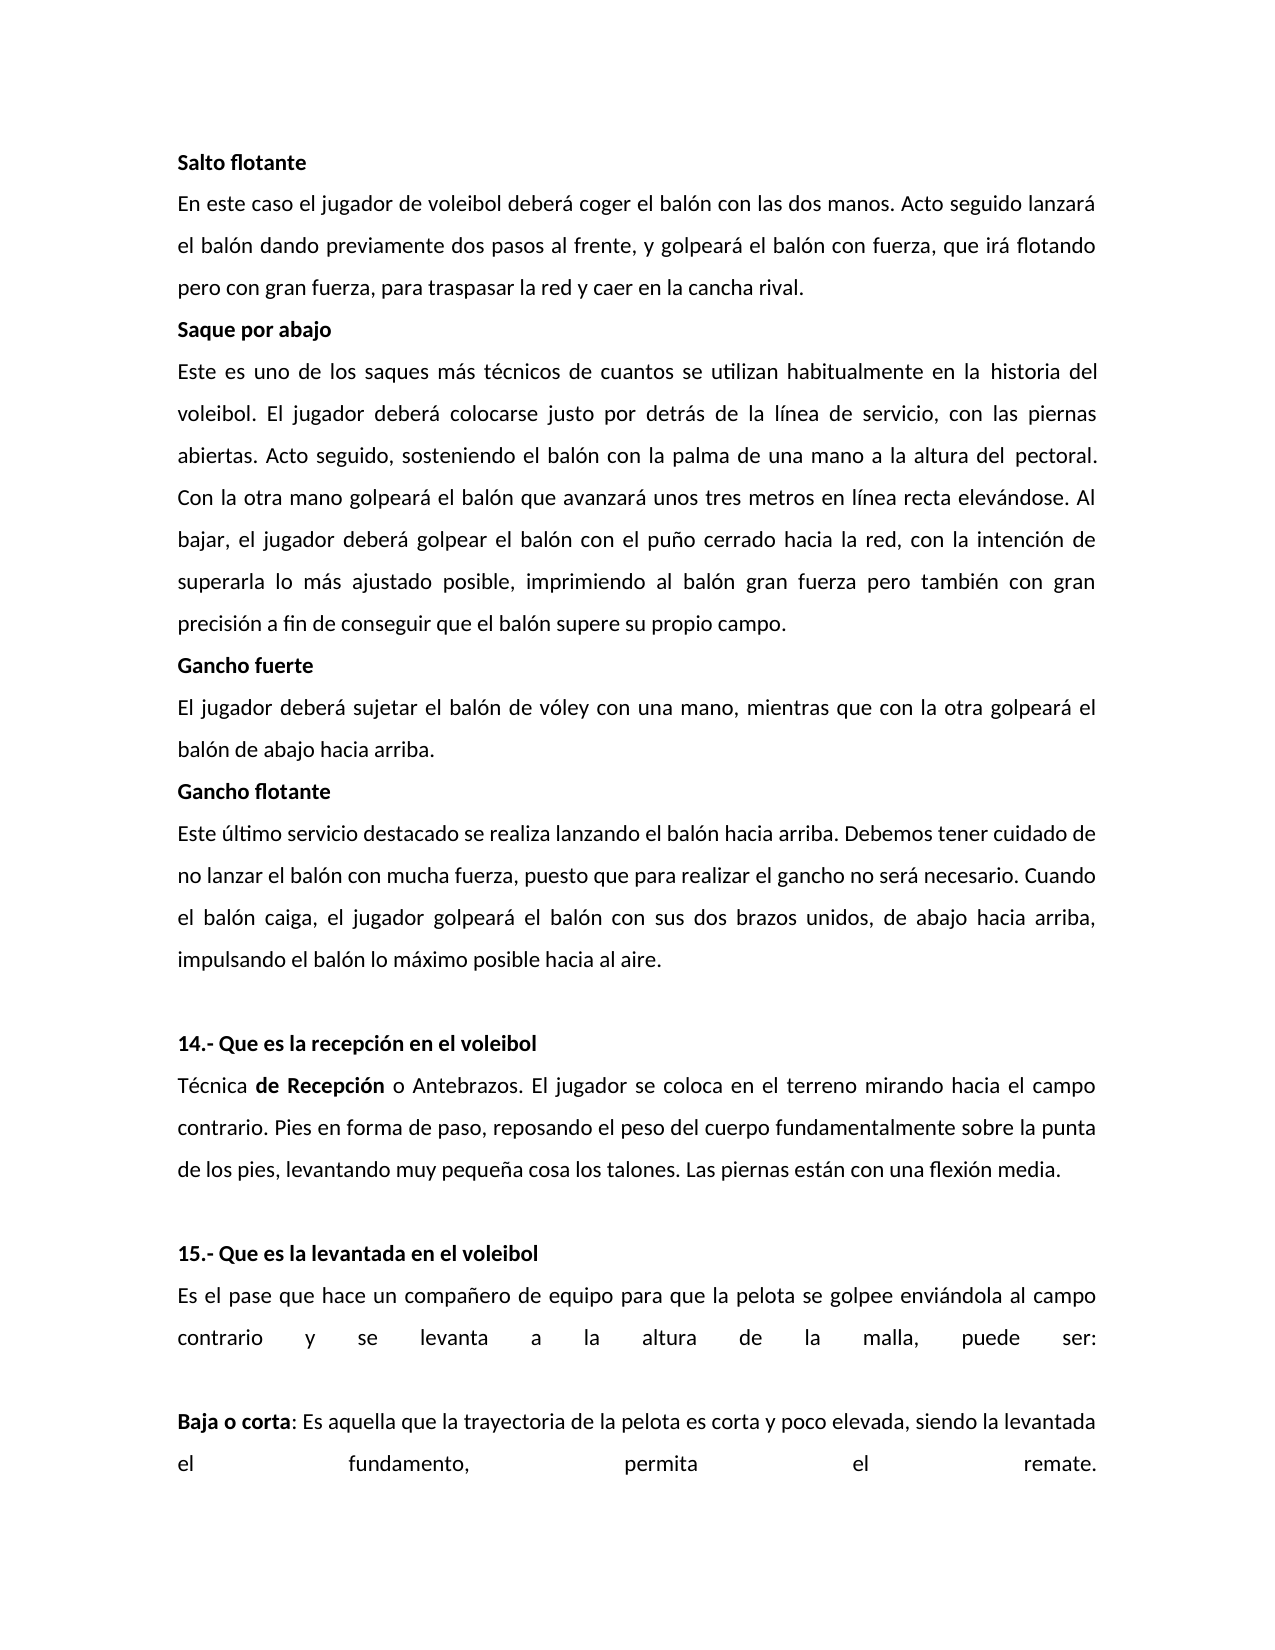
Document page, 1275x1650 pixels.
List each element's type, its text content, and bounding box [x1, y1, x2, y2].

text Técnica de Recepción o Antebrazos. El jugador se coloca en el terreno mirando hacia el campo contrario. Pies en forma de paso, reposando el peso del cuerpo fundamentalmente sobre la punta de los pies, levantando muy pequeña cosa los talones. Las piernas están con una flexión media. [177, 1071, 1098, 1183]
text El jugador deberá sujetar el balón de vóley con una mano, mientras que con la otra golpeará el balón de abajo hacia arriba. [177, 693, 1098, 763]
subtitle Gancho flotante [177, 777, 1098, 805]
text 14.- Que es la recepción en el voleibol [177, 1029, 1098, 1057]
subtitle Salto flotante [177, 148, 1098, 176]
text 15.- Que es la levantada en el voleibol [177, 1239, 1098, 1267]
subtitle Saque por abajo [177, 316, 1098, 343]
text En este caso el jugador de voleibol deberá coger el balón con las dos manos. Acto seguido lanzará el balón dando previamente dos pasos al frente, y golpeará el balón con fuerza, que irá flotando pero con gran fuerza, para traspasar la red y caer en la cancha rival. [177, 189, 1098, 302]
text Este último servicio destacado se realiza lanzando el balón hacia arriba. Debemos tener cuidado de no lanzar el balón con mucha fuerza, puesto que para realizar el gancho no será necesario. Cuando el balón caiga, el jugador golpeará el balón con sus dos brazos unidos, de abajo hacia arriba, impulsando el balón lo máximo posible hacia al aire. [177, 819, 1098, 973]
text Este es uno de los saques más técnicos de cuantos se utilizan habitualmente en la historia del voleibol. El jugador deberá colocarse justo por detrás de la línea de servicio, con las piernas abiertas. Acto seguido, sosteniendo el balón con la palma de una mano a la altura del pectoral. Con la otra mano golpeará el balón que avanzará unos tres metros en línea recta elevándose. Al bajar, el jugador deberá golpear el balón con el puño cerrado hacia la red, con la intención de superarla lo más ajustado posible, imprimiendo al balón gran fuerza pero también con gran precisión a fin de conseguir que el balón supere su propio campo. [177, 357, 1098, 637]
subtitle Gancho fuerte [177, 651, 1098, 679]
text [177, 1281, 1098, 1477]
